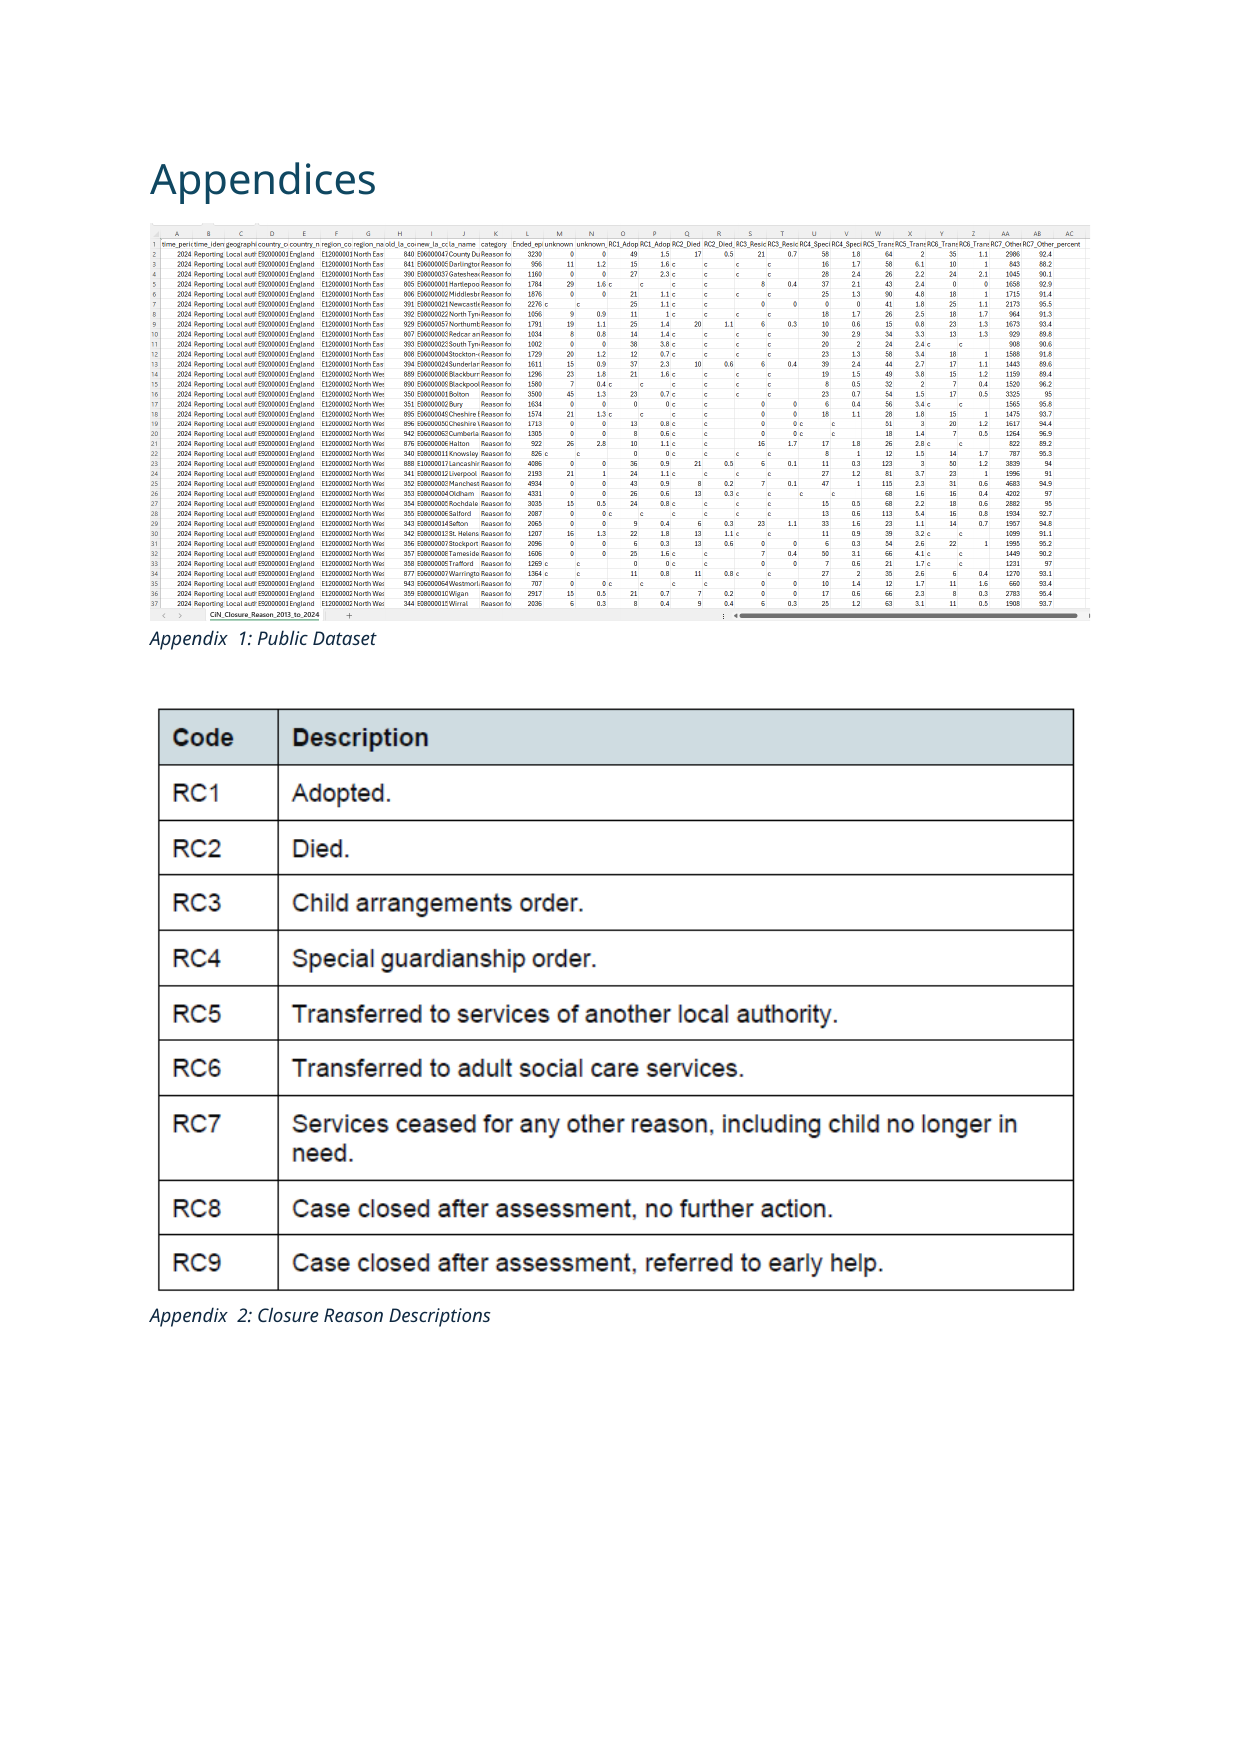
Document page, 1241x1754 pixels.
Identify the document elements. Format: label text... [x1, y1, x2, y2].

text Appendix 1: Public Dataset [150, 626, 1090, 651]
subtitle Appendices [150, 150, 1090, 207]
picture [150, 223, 1091, 621]
text Appendix 2: Closure Reason Descriptions [150, 1303, 1090, 1328]
picture [150, 707, 1091, 1298]
